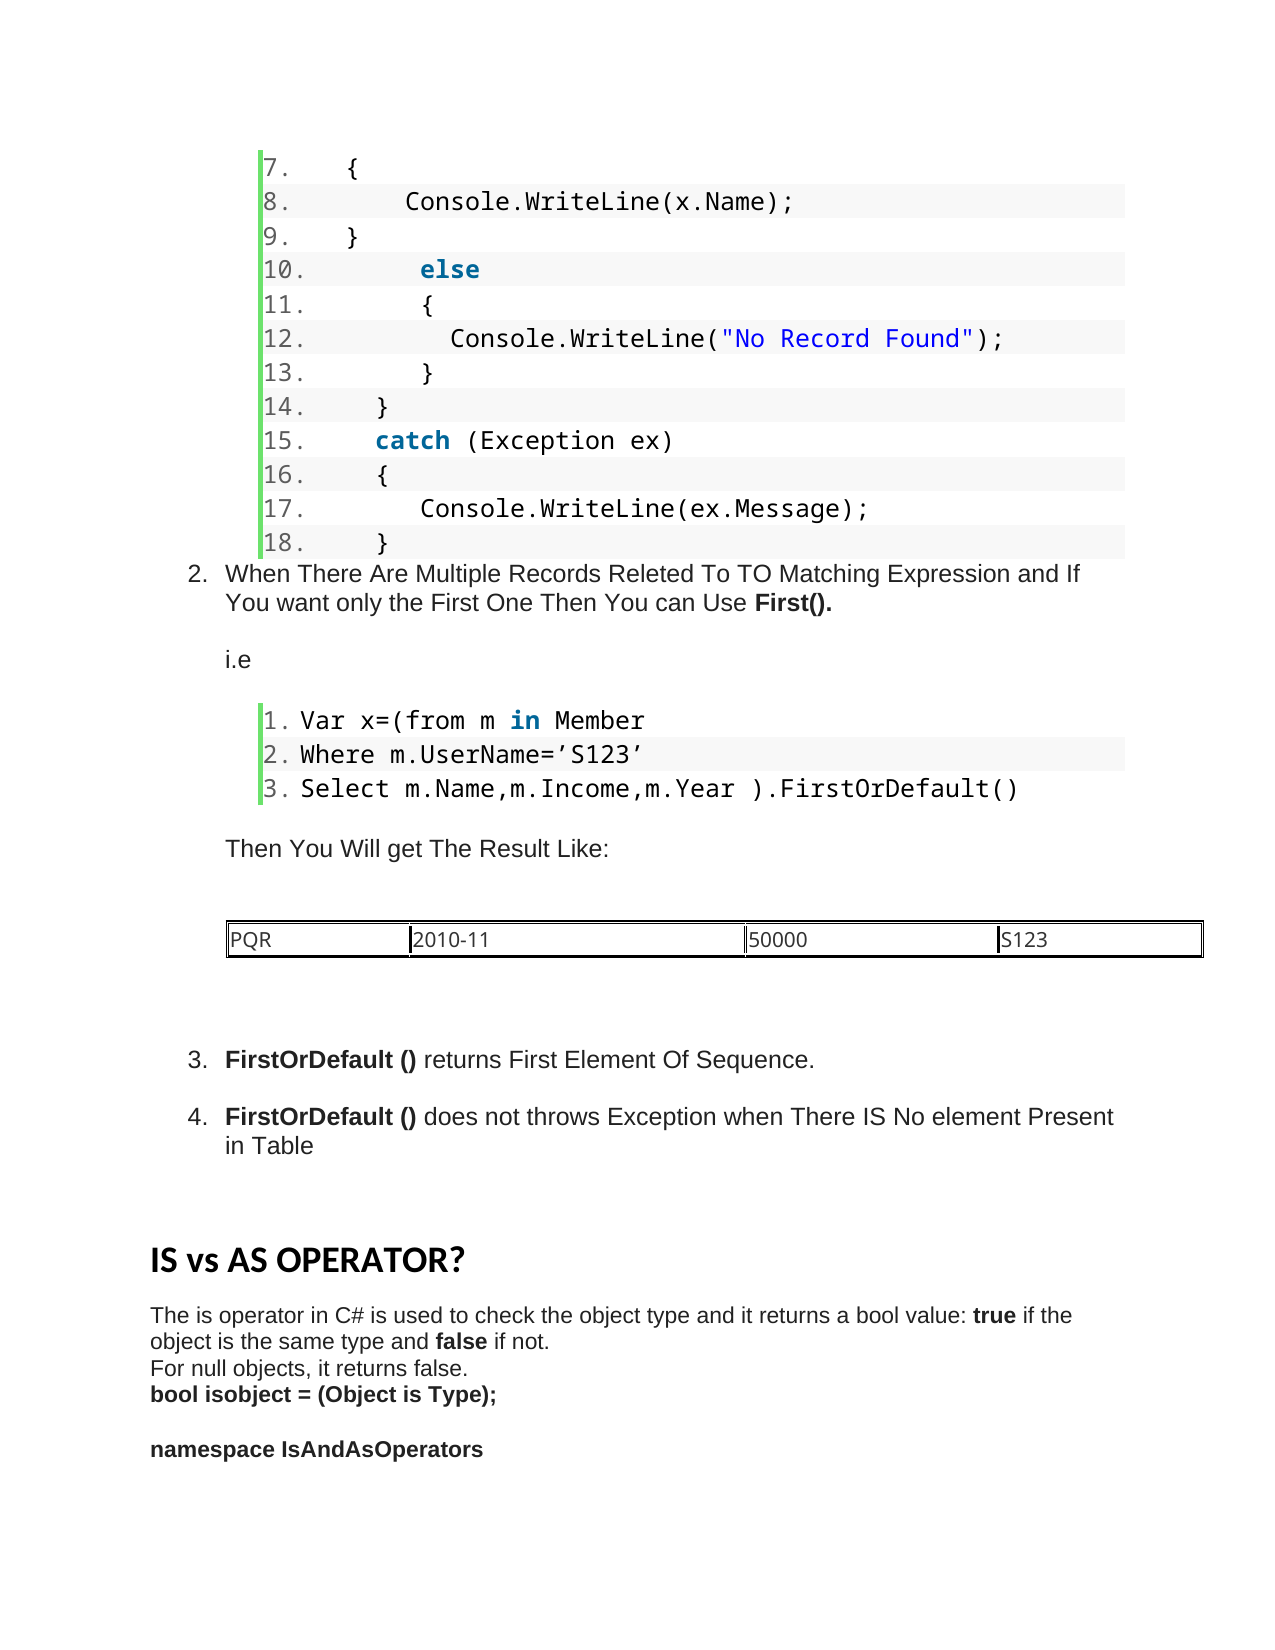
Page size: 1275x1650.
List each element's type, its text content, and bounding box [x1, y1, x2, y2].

list } [263, 525, 1125, 559]
list { [263, 457, 1125, 491]
list else [263, 252, 1125, 286]
table_header S123 [998, 924, 1201, 955]
list Where m.UserName=’S123’ [263, 737, 1125, 771]
list FirstOrDefault () does not throws Exception when There IS No element Present in Table [187, 1102, 1125, 1159]
list { [263, 150, 1125, 184]
list catch (Exception ex) [263, 422, 1125, 457]
list FirstOrDefault () returns First Element Of Sequence. [187, 1045, 1125, 1102]
text IS vs AS OPERATOR? [150, 1236, 1125, 1281]
list } [263, 218, 1125, 252]
list } [263, 354, 1125, 388]
text Then You Will get The Result Like: [225, 834, 1125, 891]
list } [263, 388, 1125, 422]
list Var x=(from m in Member [263, 703, 1125, 737]
table_header 50000 [746, 924, 998, 955]
list Select m.Name,m.Income,m.Year ).FirstOrDefault() [263, 771, 1125, 805]
text bool isobject = (Object is Type); [150, 1381, 1125, 1407]
text The is operator in C# is used to check the object type and it returns a bool value: true if the object is the same type and false if not. [150, 1302, 1125, 1354]
text For null objects, it returns false. [150, 1354, 1125, 1381]
list When There Are Multiple Records Releted To TO Matching Expression and If You want only the First One Then You can Use First(). i.e [187, 559, 1125, 674]
list Console.WriteLine(ex.Message); [263, 491, 1125, 525]
list Console.WriteLine("No Record Found"); [263, 320, 1125, 354]
table_header PQR [229, 922, 410, 955]
text namespace IsAndAsOperators [150, 1436, 1125, 1463]
table_header 2010-11 [410, 924, 746, 955]
list { [263, 286, 1125, 320]
list Console.WriteLine(x.Name); [263, 184, 1125, 218]
